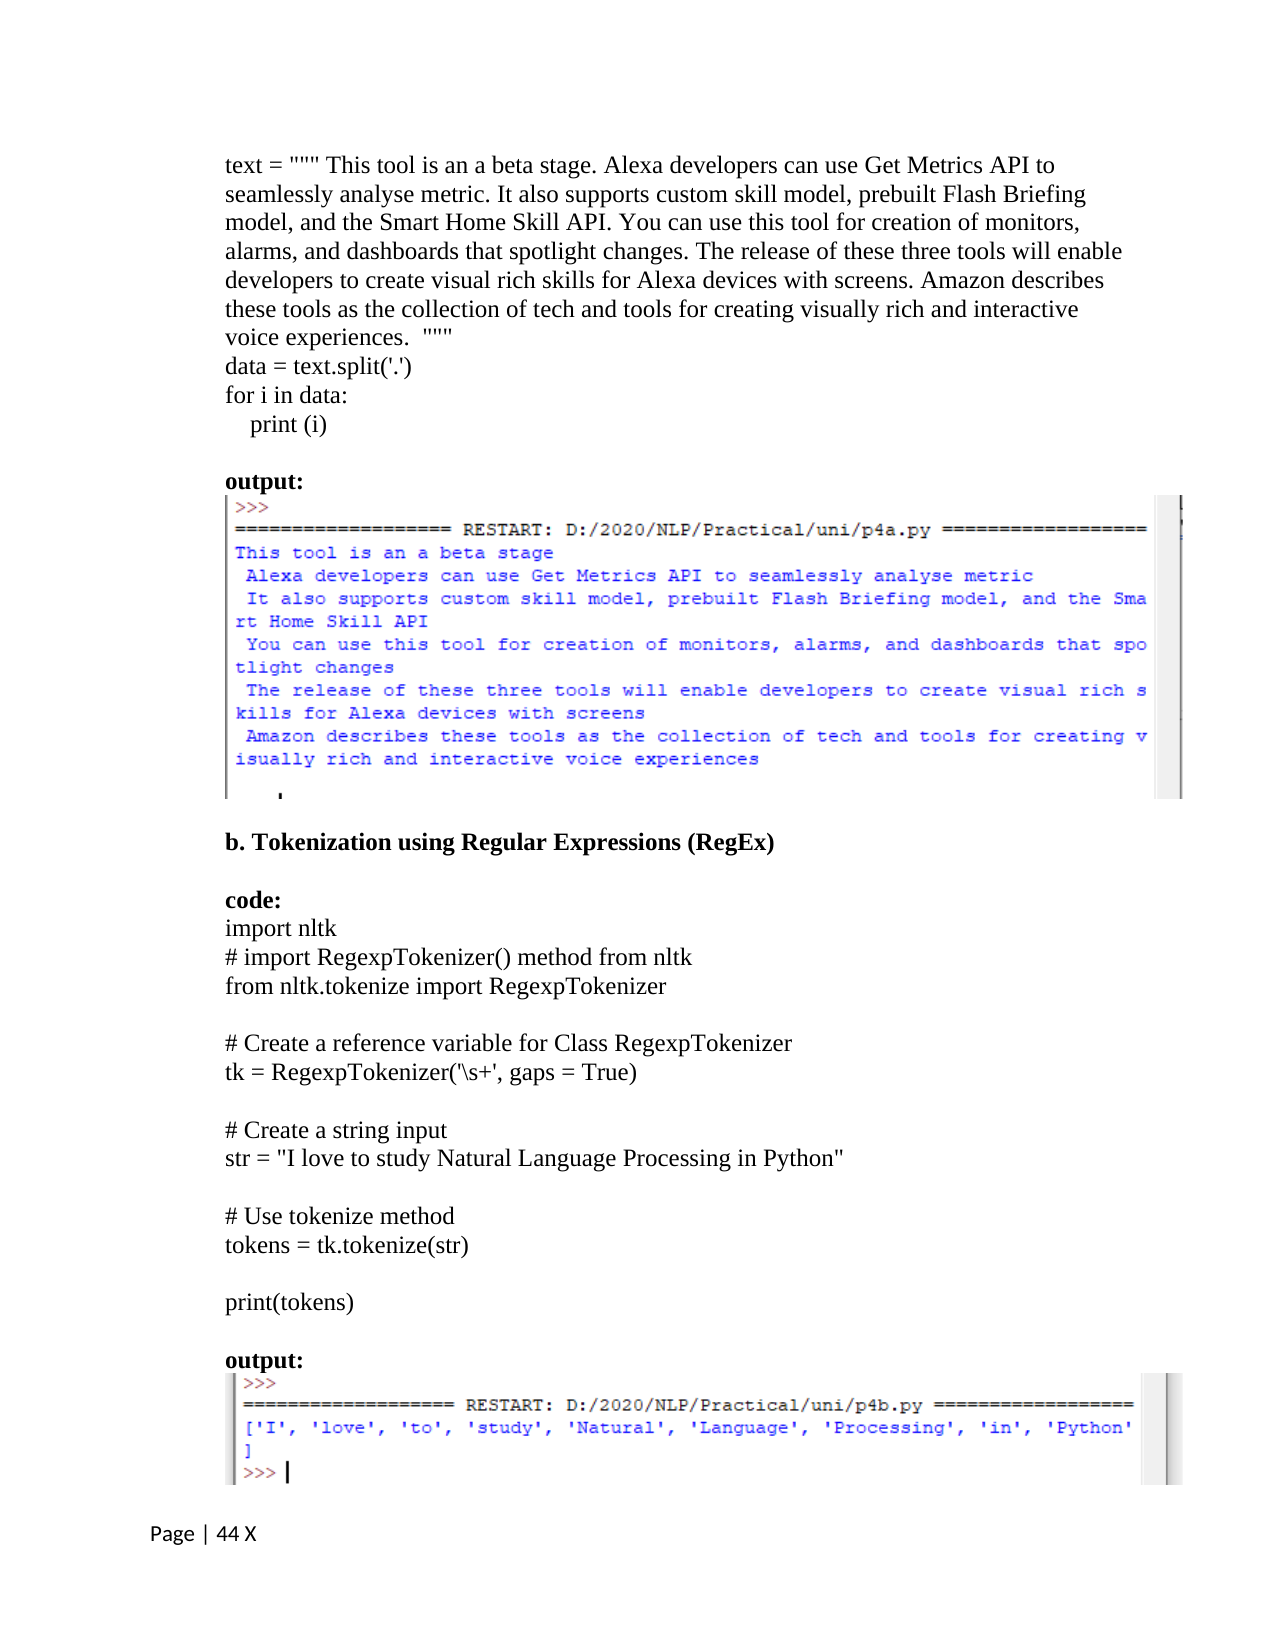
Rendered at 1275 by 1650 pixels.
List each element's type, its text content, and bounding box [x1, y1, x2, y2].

text # Create a reference variable for Class RegexpTokenizer [225, 1028, 1125, 1057]
text output: [225, 1345, 1125, 1373]
picture [225, 1373, 1183, 1485]
text data = text.split('.') [225, 351, 1125, 380]
text str = "I love to study Natural Language Processing in Python" [225, 1143, 1125, 1172]
text # Use tokenize method [225, 1201, 1125, 1230]
text from nltk.tokenize import RegexpTokenizer [225, 971, 1125, 1000]
text # Create a string input [225, 1115, 1125, 1143]
text tk = RegexpTokenizer('\s+', gaps = True) [225, 1057, 1125, 1086]
picture [225, 495, 1183, 799]
text print(tokens) [225, 1287, 1125, 1316]
text b. Tokenization using Regular Expressions (RegEx) [225, 827, 1125, 856]
text # import RegexpTokenizer() method from nltk [225, 942, 1125, 971]
text tokens = tk.tokenize(str) [225, 1230, 1125, 1258]
text import nltk [225, 913, 1125, 942]
text for i in data: [225, 380, 1125, 409]
text text = """ This tool is an a beta stage. Alexa developers can use Get Metrics API to seamlessly analyse metric. It also supports custom skill model, prebuilt Flash Briefing model, and the Smart Home Skill API. You can use this tool for creation of monitors, alarms, and dashboards that spotlight changes. The release of these three tools will enable developers to create visual rich skills for Alexa devices with screens. Amazon describes these tools as the collection of tech and tools for creating visually rich and interactive voice experiences. """ [225, 150, 1125, 351]
text output: [225, 466, 1125, 495]
text print (i) [225, 409, 1125, 437]
text code: [225, 885, 1125, 913]
